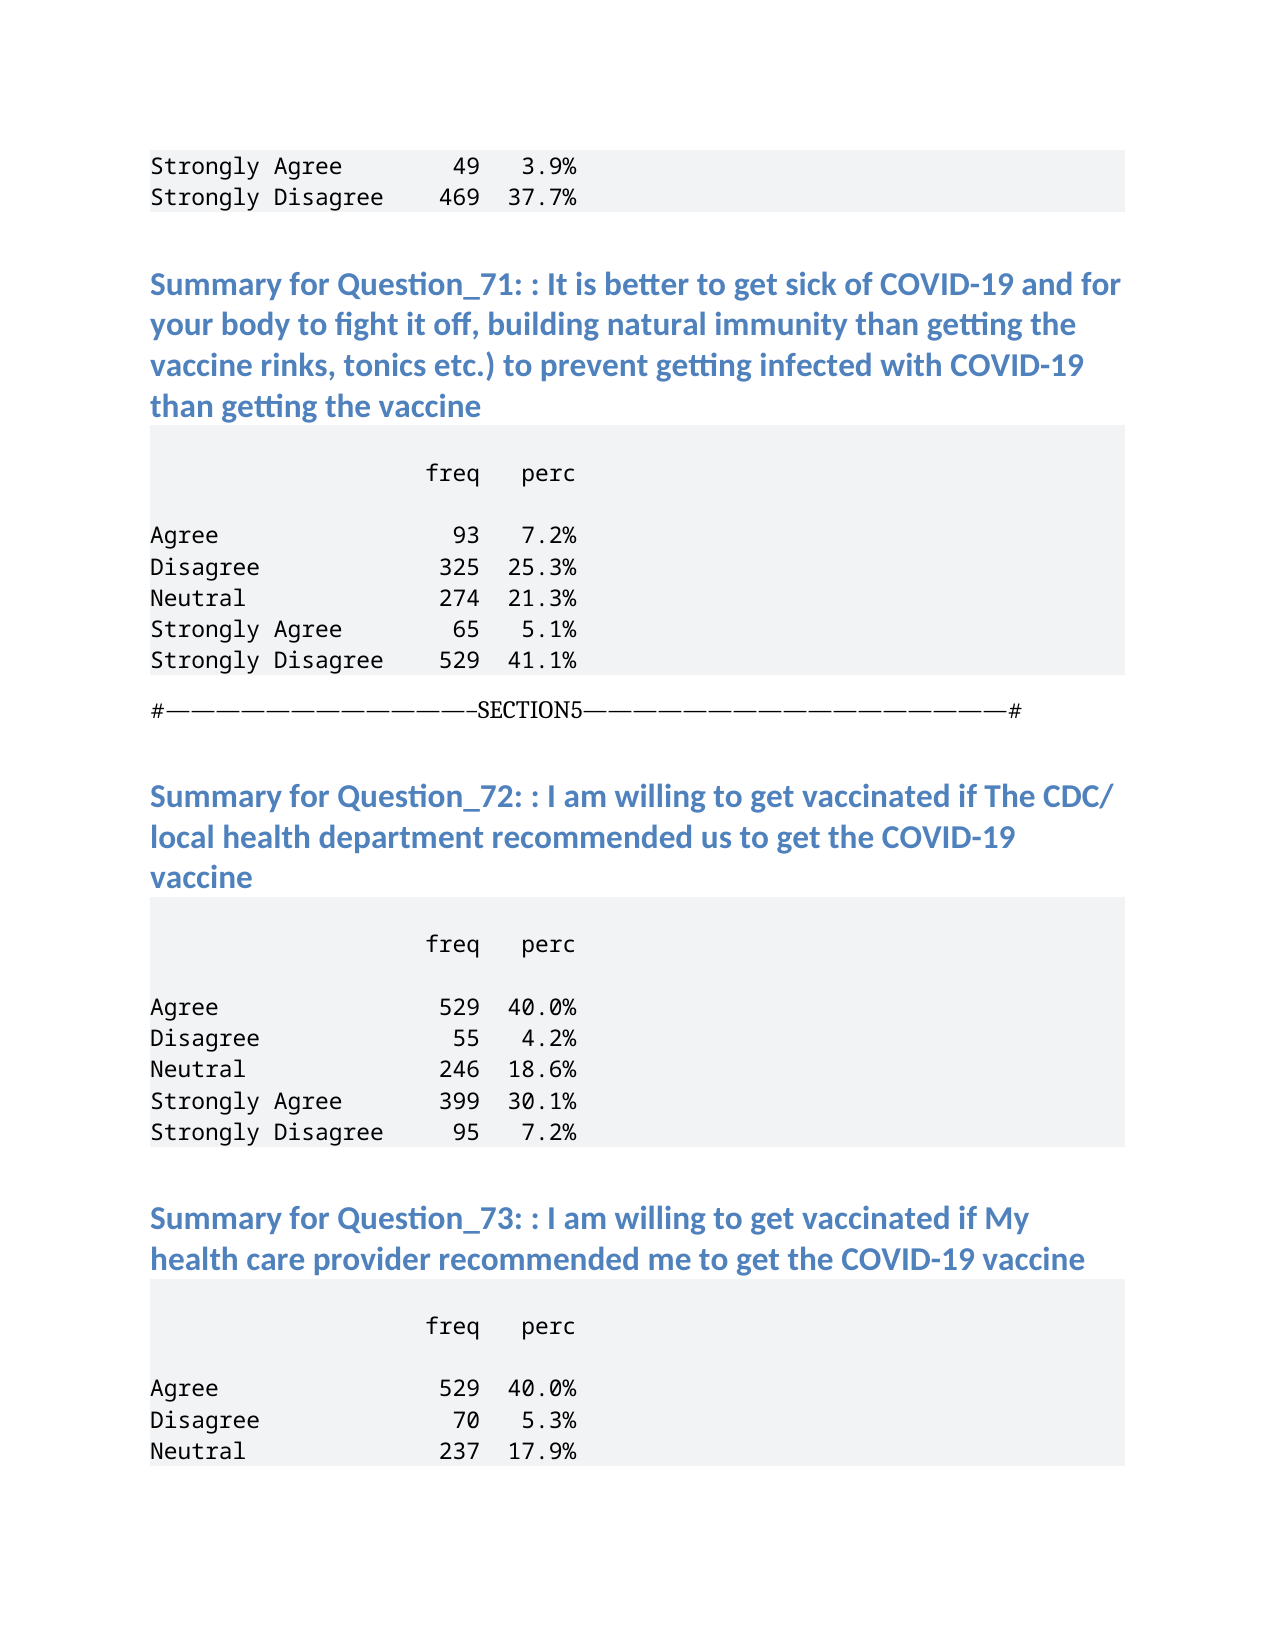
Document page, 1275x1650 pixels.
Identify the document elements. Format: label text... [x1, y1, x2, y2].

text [150, 1279, 1125, 1466]
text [150, 150, 1125, 212]
subtitle Summary for Question_73: : I am willing to get vaccinated if My health care provider recommended me to get the COVID-19 vaccine [150, 1197, 1125, 1279]
subtitle Summary for Question_71: : It is better to get sick of COVID-19 and for your body to fight it off, building natural immunity than getting the vaccine rinks, tonics etc.) to prevent getting infected with COVID-19 than getting the vaccine [150, 262, 1125, 425]
text #————————————–SECTION5—————————————————# [150, 696, 1125, 725]
text freq perc Agree 93 7.2% Disagree 325 25.3% Neutral 274 21.3% Strongly Agree 65 5.1% Strongly Disagree 529 41.1% [150, 425, 1125, 675]
text freq perc Agree 529 40.0% Disagree 55 4.2% Neutral 246 18.6% Strongly Agree 399 30.1% Strongly Disagree 95 7.2% [150, 897, 1125, 1147]
subtitle Summary for Question_72: : I am willing to get vaccinated if The CDC/ local health department recommended us to get the COVID-19 vaccine [150, 775, 1125, 897]
